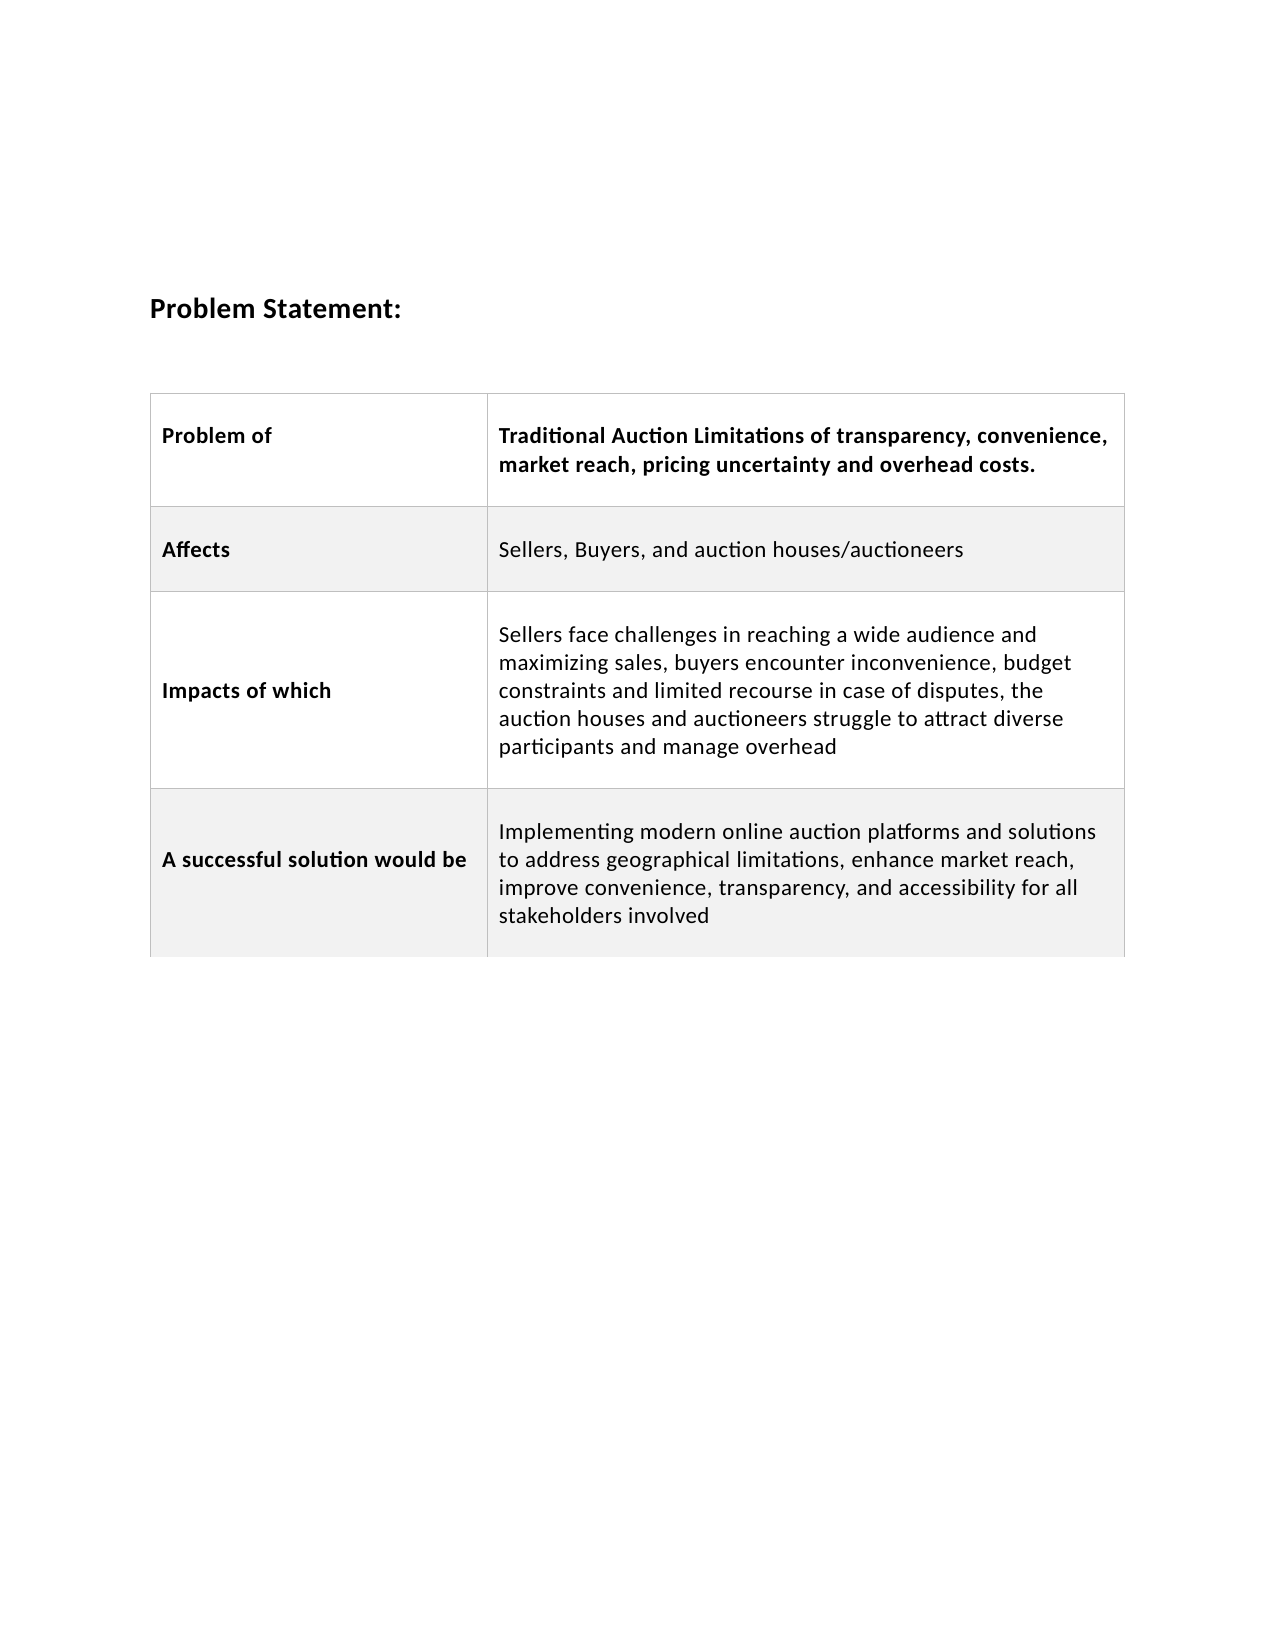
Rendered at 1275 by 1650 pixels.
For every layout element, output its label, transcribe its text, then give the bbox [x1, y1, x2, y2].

text Problem Statement: [150, 291, 1125, 326]
table_header Traditional Auction Limitations of transparency, convenience, market reach, pricing uncertainty and overhead costs. [488, 394, 1124, 506]
table_cell Sellers, Buyers, and auction houses/auctioneers [488, 507, 1124, 591]
table_cell Affects [151, 507, 487, 591]
table_cell Implementing modern online auction platforms and solutions to address geographical limitations, enhance market reach, improve convenience, transparency, and accessibility for all stakeholders involved [488, 789, 1124, 957]
table_header Problem of [151, 394, 487, 506]
table_cell Sellers face challenges in reaching a wide audience and maximizing sales, buyers encounter inconvenience, budget constraints and limited recourse in case of disputes, the auction houses and auctioneers struggle to attract diverse participants and manage overhead [488, 592, 1124, 788]
table_cell Impacts of which [151, 592, 487, 788]
table_cell A successful solution would be [151, 789, 487, 957]
